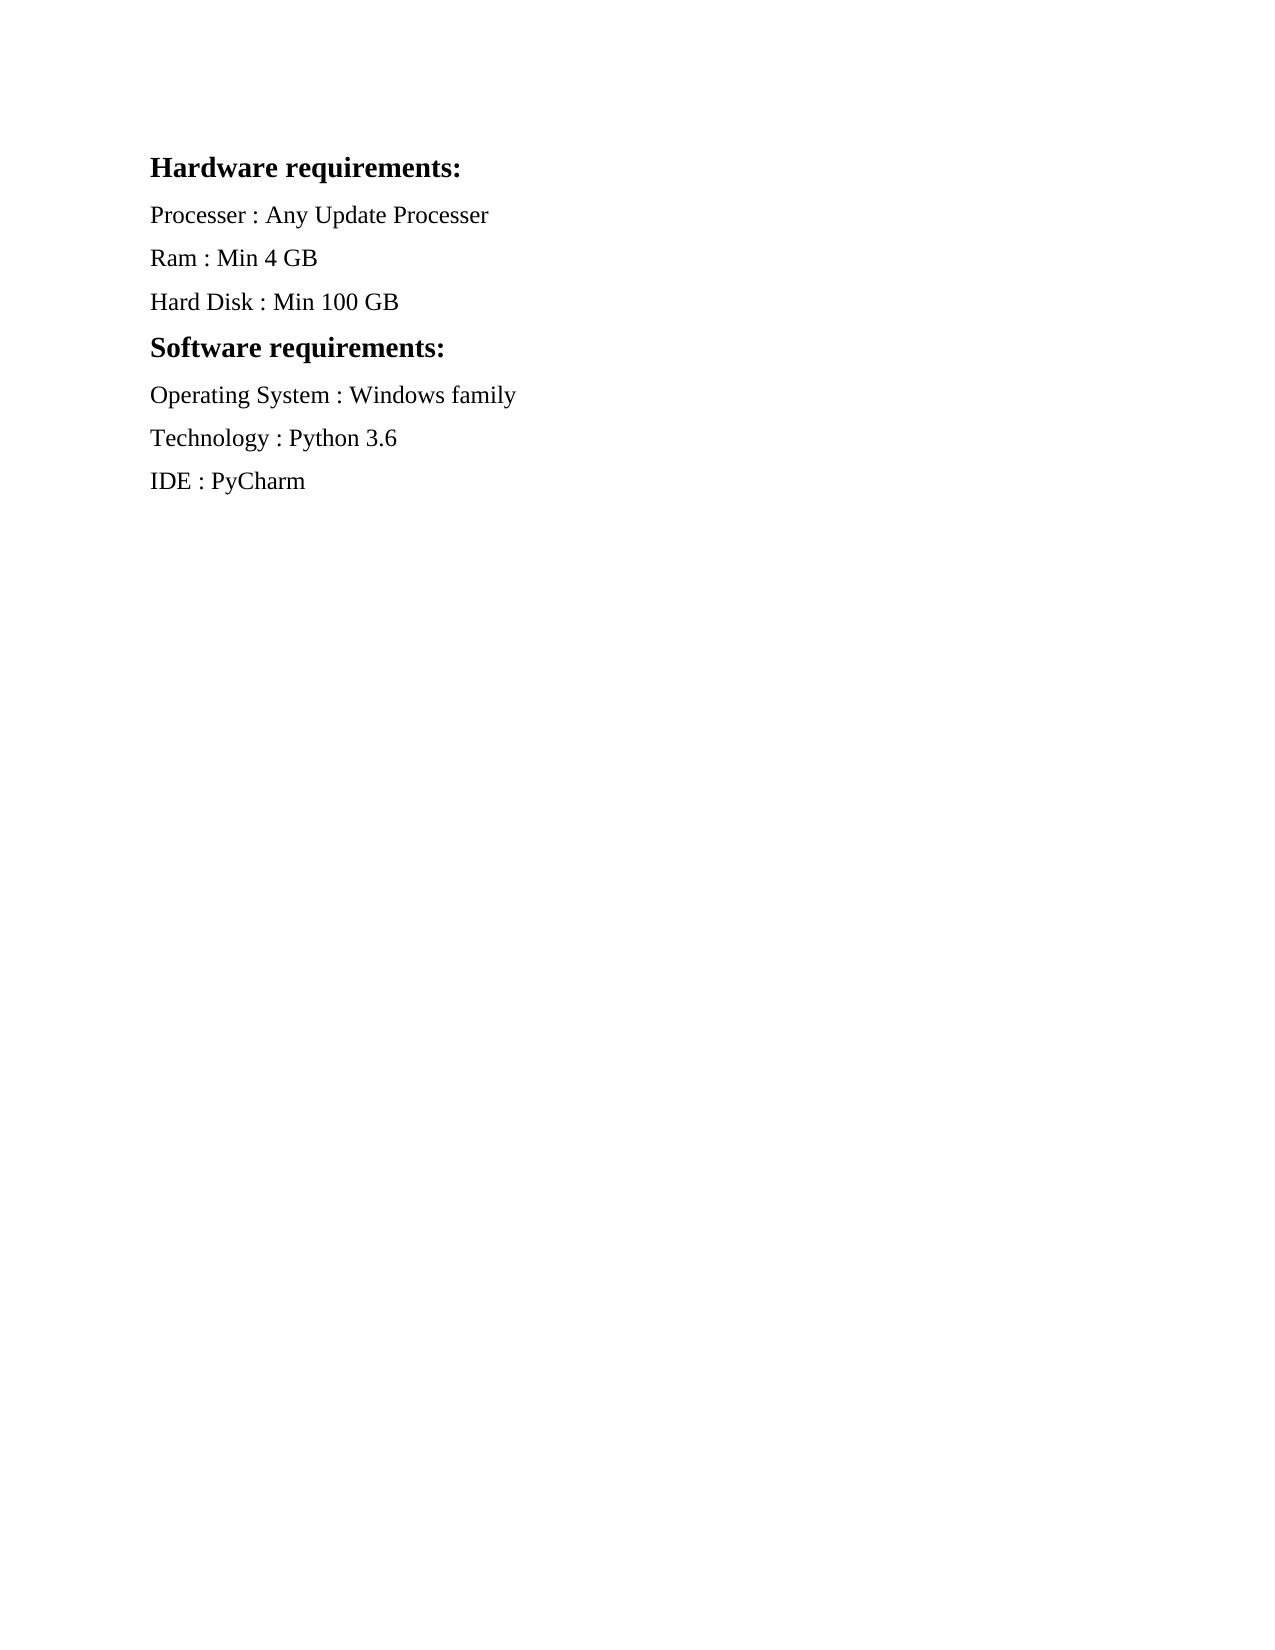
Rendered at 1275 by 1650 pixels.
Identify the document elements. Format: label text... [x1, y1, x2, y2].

text IDE : PyCharm [150, 466, 1125, 495]
text Hard Disk : Min 100 GB [150, 287, 1125, 315]
text Ram : Min 4 GB [150, 243, 1125, 272]
text Operating System : Windows family [150, 380, 1125, 409]
text Technology : Python 3.6 [150, 423, 1125, 452]
text Processer : Any Update Processer [150, 200, 1125, 229]
text Hardware requirements: [150, 150, 1125, 183]
text Software requirements: [150, 330, 1125, 363]
